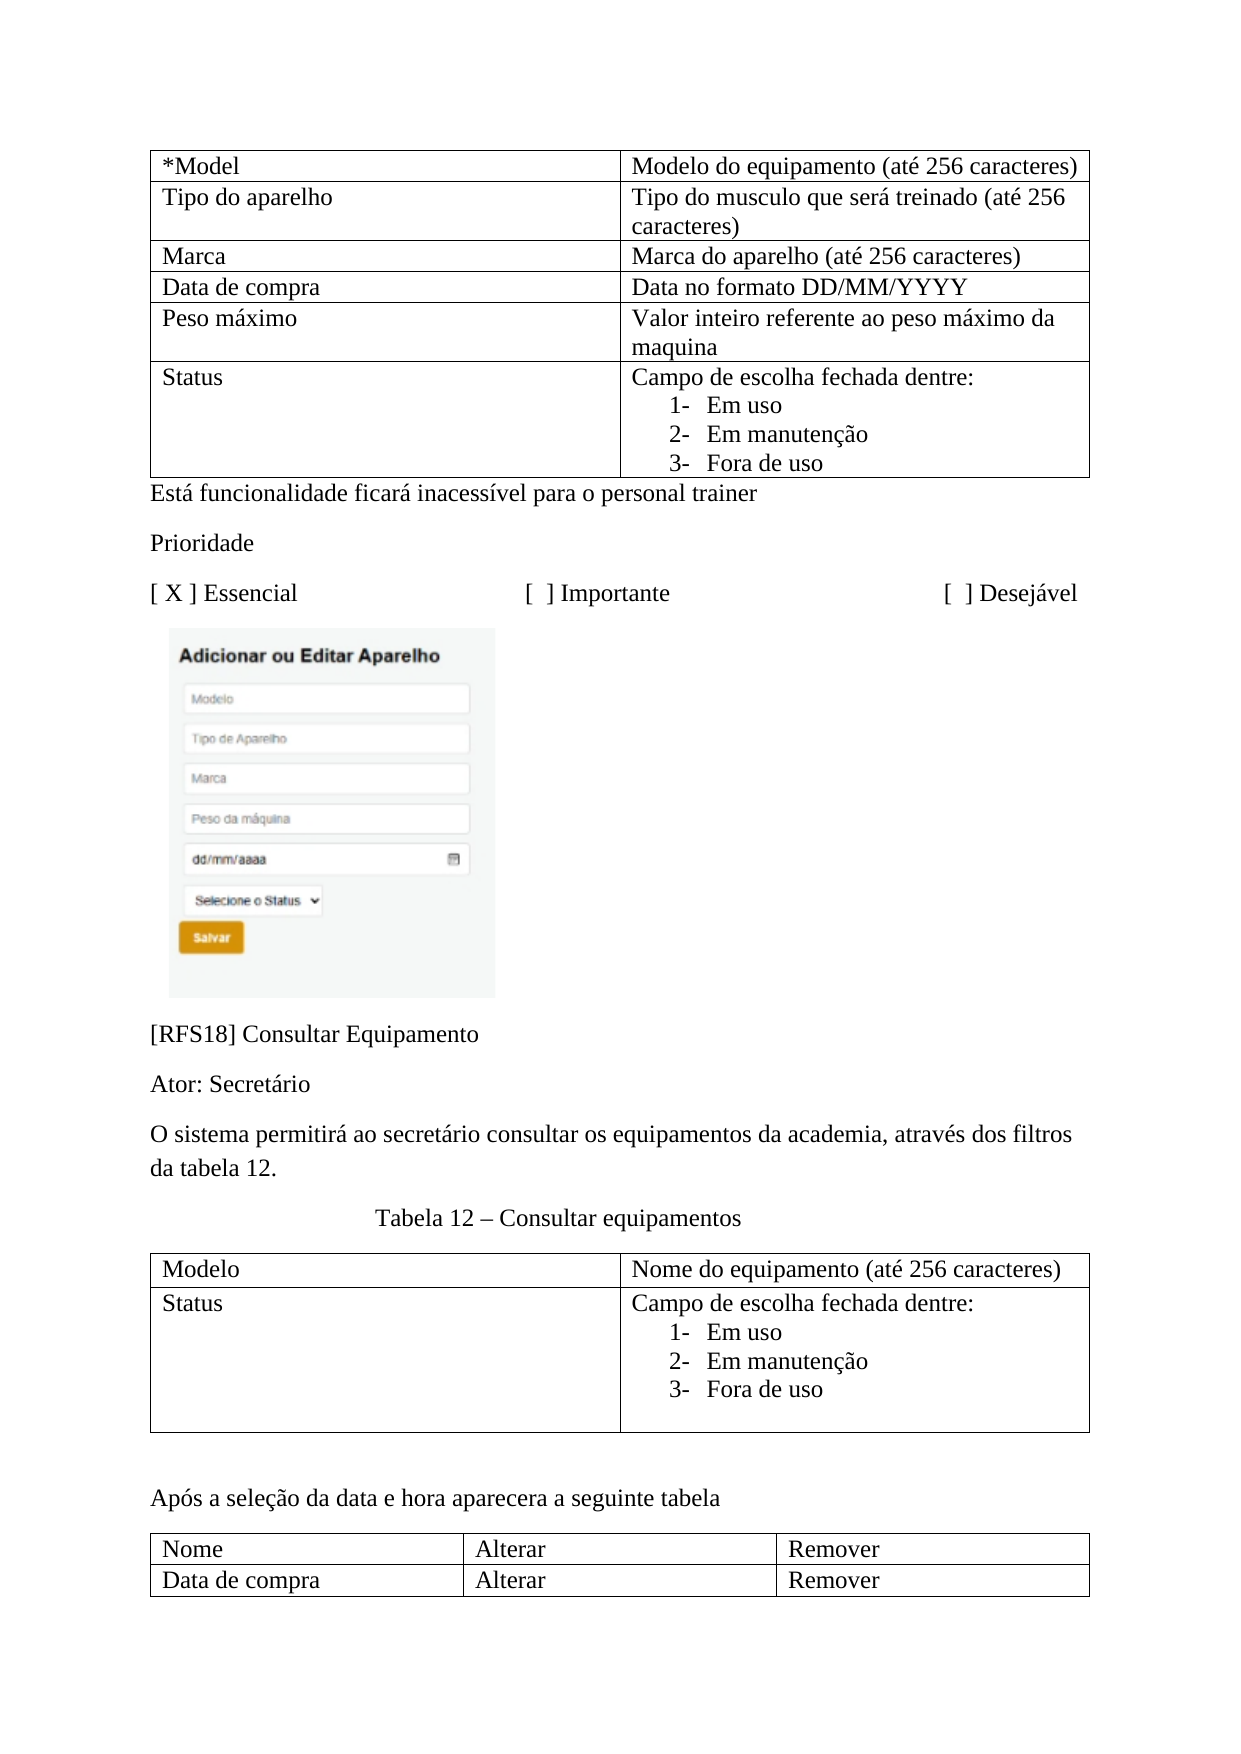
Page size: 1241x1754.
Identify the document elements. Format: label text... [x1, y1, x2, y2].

table_header Nome do equipamento (até 256 caracteres) [621, 1254, 1089, 1287]
text Após a seleção da data e hora aparecera a seguinte tabela [150, 1483, 1090, 1512]
table_cell Data de compra [151, 1565, 463, 1596]
table_cell Tipo do aparelho [151, 182, 620, 240]
table_cell Valor inteiro referente ao peso máximo da maquina [621, 303, 1089, 361]
text O sistema permitirá ao secretário consultar os equipamentos da academia, através dos filtros da tabela 12. [150, 1119, 1090, 1182]
text Está funcionalidade ficará inacessível para o personal trainer [150, 478, 1090, 507]
text [RFS18] Consultar Equipamento [150, 1019, 1090, 1048]
table_cell Peso máximo [151, 303, 620, 361]
table_cell Marca do aparelho (até 256 caracteres) [621, 241, 1089, 271]
table_header *Model [151, 151, 620, 181]
table_header Nome [151, 1534, 463, 1564]
text Prioridade [150, 528, 1090, 557]
table_cell Data no formato DD/MM/YYYY [621, 272, 1089, 302]
table_cell Tipo do musculo que será treinado (até 256 caracteres) [621, 182, 1089, 240]
table_cell Marca [151, 241, 620, 271]
table_cell Status [151, 1288, 620, 1432]
table_cell Data de compra [151, 272, 620, 302]
table_cell Campo de escolha fechada dentre: Em uso Em manutenção Fora de uso [621, 1288, 1089, 1432]
table_cell Campo de escolha fechada dentre: Em uso Em manutenção Fora de uso [621, 362, 1089, 477]
text [ X ] Essencial [ ] Importante [ ] Desejável [150, 578, 1090, 607]
table_cell Status [151, 362, 620, 477]
table_header Alterar [464, 1534, 776, 1564]
text Tabela 12 – Consultar equipamentos [375, 1203, 1090, 1232]
table_header Modelo do equipamento (até 256 caracteres) [621, 151, 1089, 181]
table_header Modelo [151, 1254, 620, 1287]
text Ator: Secretário [150, 1069, 1090, 1098]
table_header Remover [777, 1534, 1089, 1564]
table_cell Alterar [464, 1565, 776, 1596]
table_cell Remover [777, 1565, 1089, 1596]
